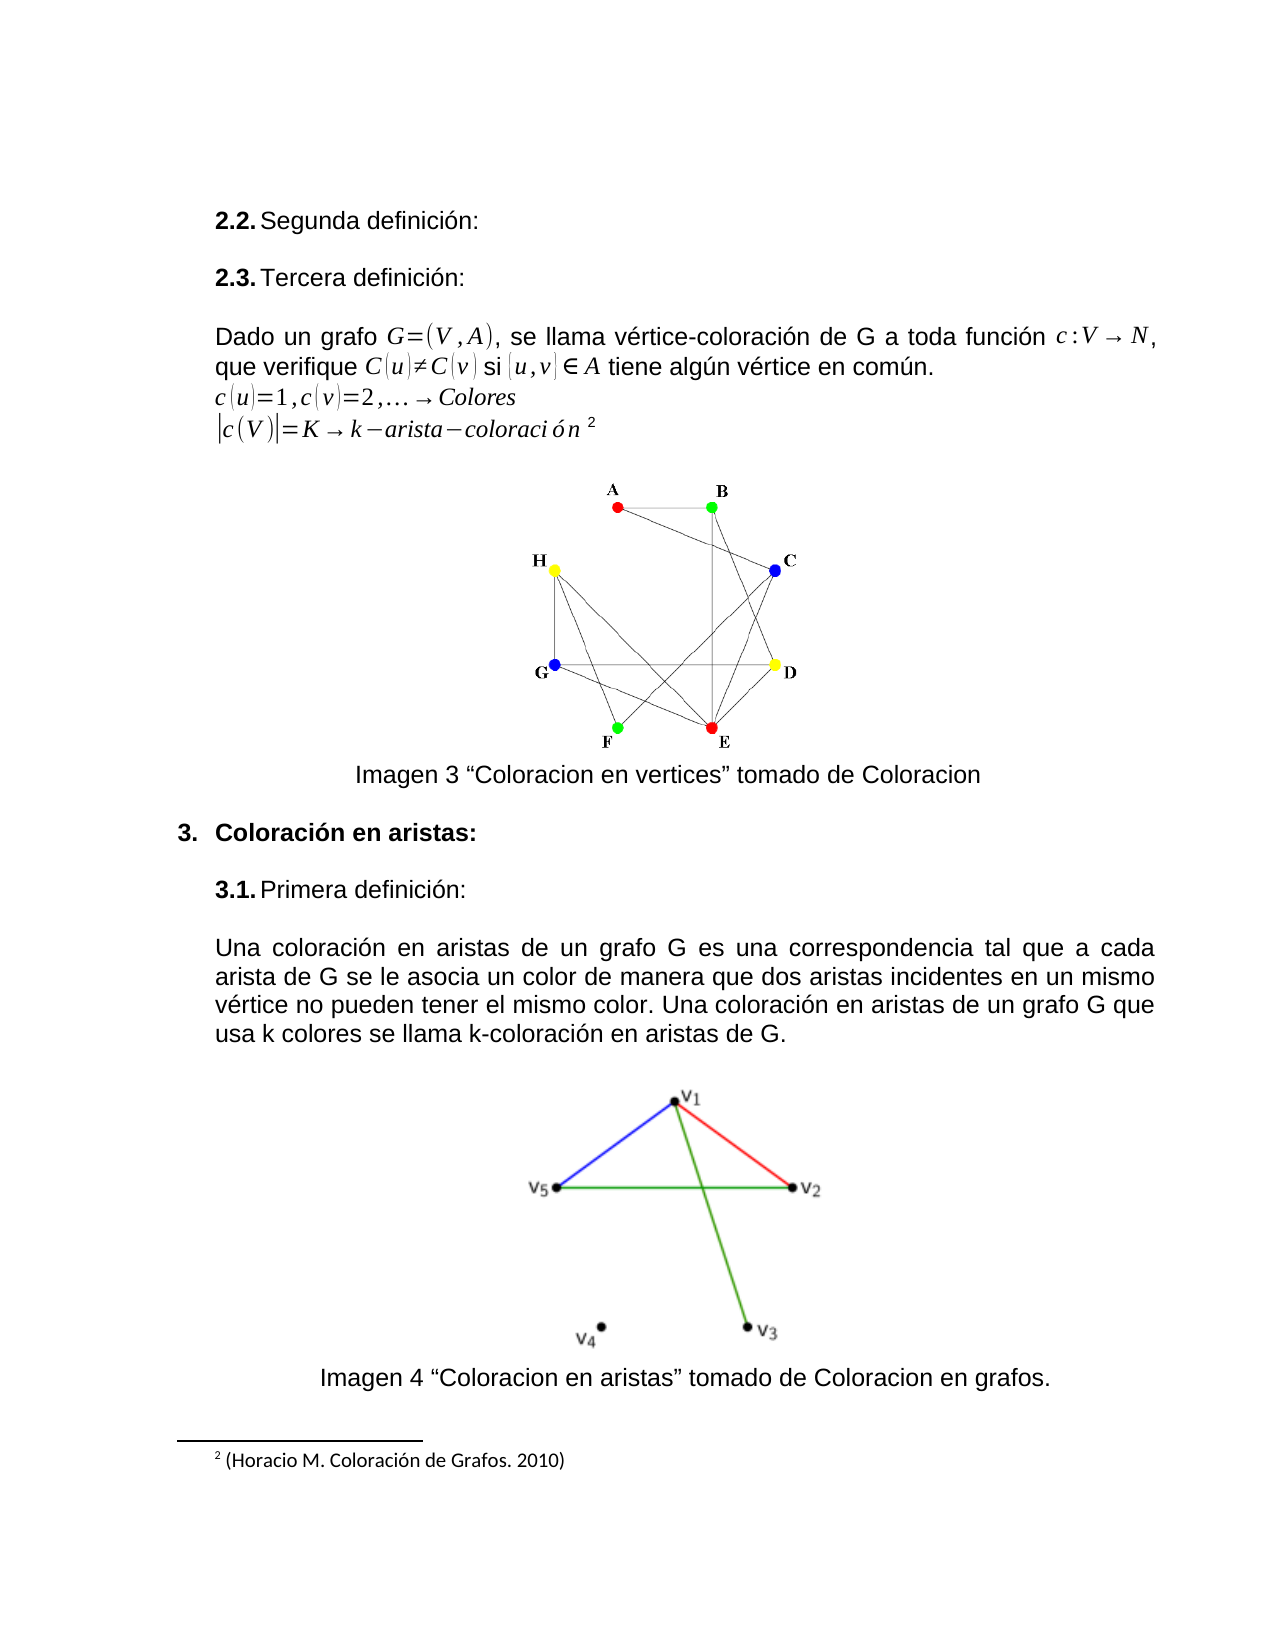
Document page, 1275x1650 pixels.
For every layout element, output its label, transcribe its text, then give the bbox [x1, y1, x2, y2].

picture [521, 474, 813, 761]
list Una coloración en aristas de un grafo G es una correspondencia tal que a cada arista de G se le asocia un color de manera que dos aristas incidentes en un mismo vértice no pueden tener el mismo color. Una coloración en aristas de un grafo G que usa k colores se llama k-coloración en aristas de G. [215, 933, 1157, 1048]
list Coloración en aristas: [177, 818, 1157, 847]
list Imagen 3 “Coloracion en vertices” tomado de Coloracion [290, 760, 1157, 789]
list Imagen 4 “Coloracion en aristas” tomado de Coloracion en grafos. [215, 1363, 1157, 1391]
list Primera definición: [215, 875, 1157, 904]
list Tercera definición: [215, 263, 1157, 292]
list Dado un grafo , se llama vértice-coloración de G a toda función , que verifique si tiene algún vértice en común. [215, 321, 1157, 382]
list Segunda definición: [215, 206, 1157, 235]
picture [502, 1076, 870, 1363]
